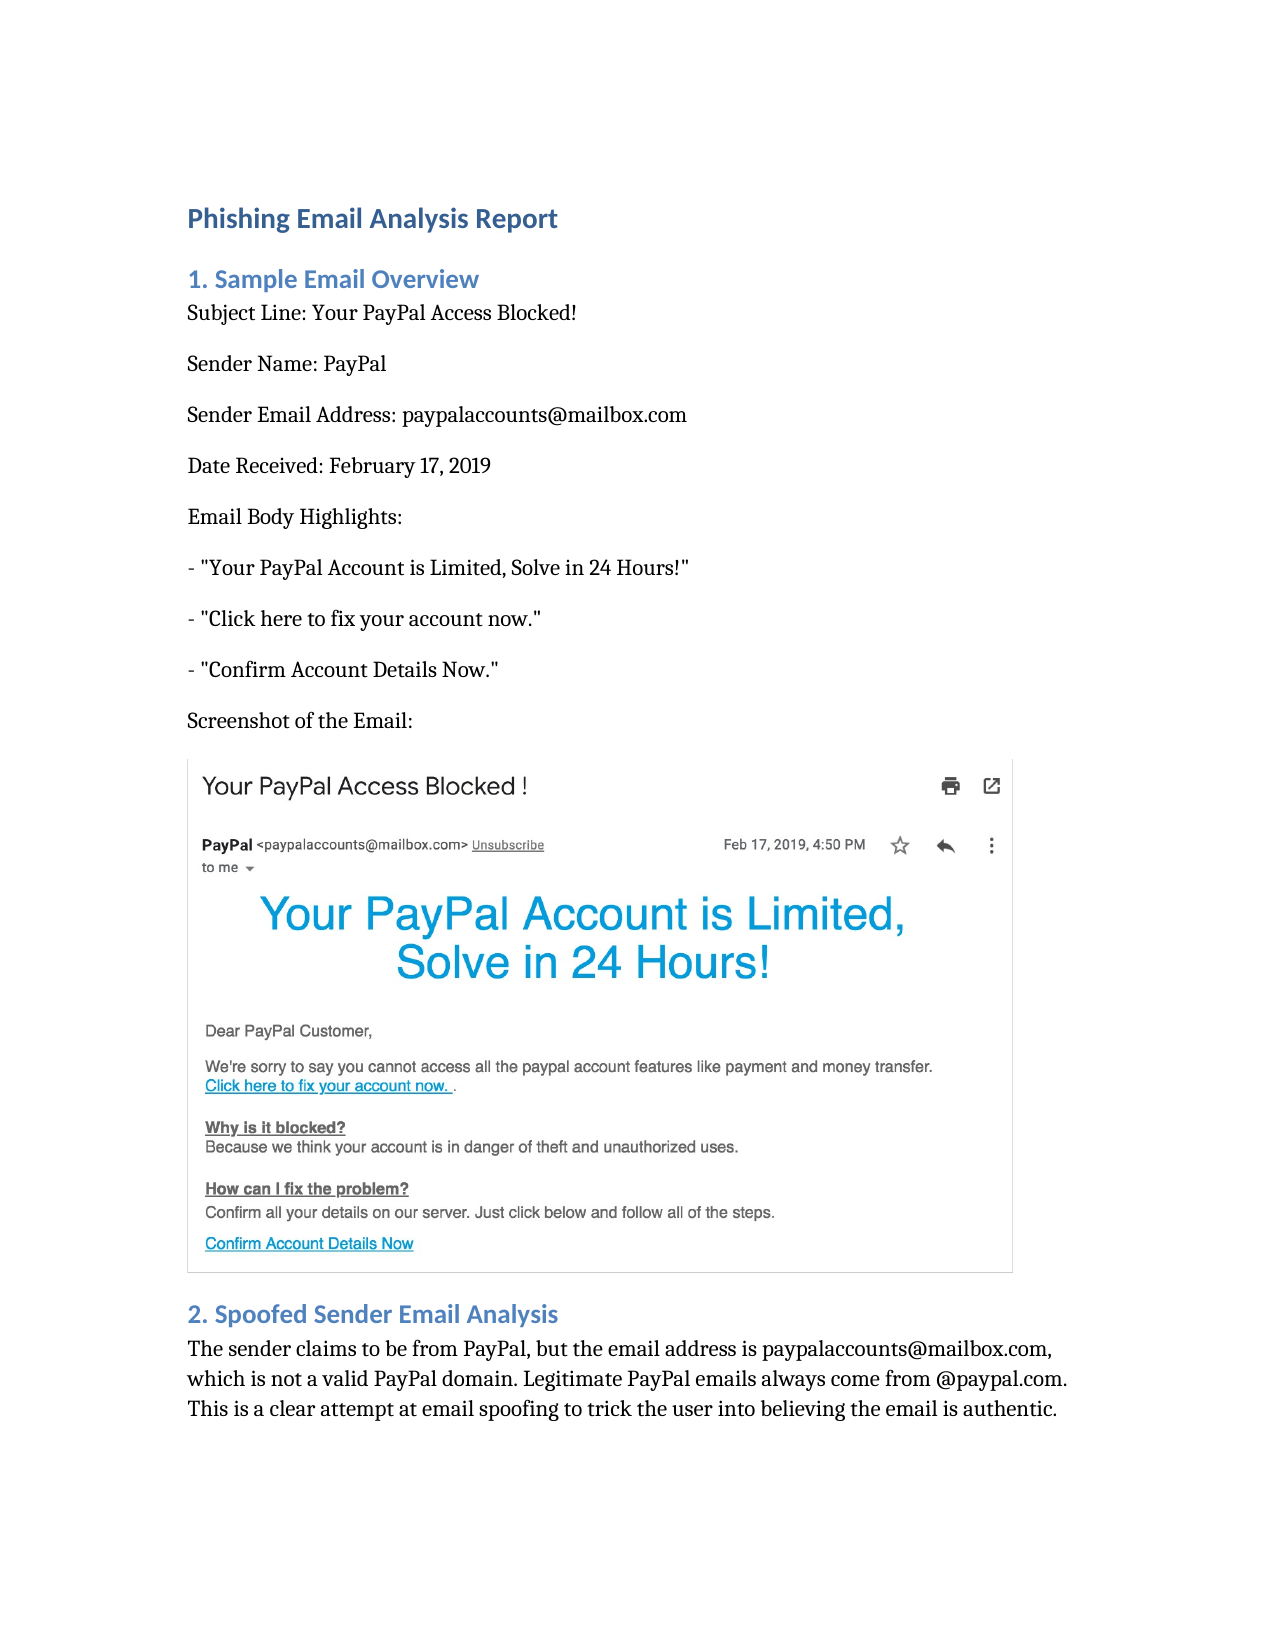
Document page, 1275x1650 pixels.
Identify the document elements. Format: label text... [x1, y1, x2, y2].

text - "Click here to fix your account now." [187, 606, 1087, 632]
text Date Received: February 17, 2019 [187, 453, 1087, 479]
text - "Your PayPal Account is Limited, Solve in 24 Hours!" [187, 555, 1087, 581]
subtitle Phishing Email Analysis Report [187, 200, 1087, 236]
text Sender Email Address: paypalaccounts@mailbox.com [187, 402, 1087, 428]
text Sender Name: PayPal [187, 351, 1087, 377]
text Subject Line: Your PayPal Access Blocked! [187, 300, 1087, 326]
subtitle 1. Sample Email Overview [187, 262, 1087, 295]
text The sender claims to be from PayPal, but the email address is paypalaccounts@mailbox.com, which is not a valid PayPal domain. Legitimate PayPal emails always come from @paypal.com. This is a clear attempt at email spoofing to trick the user into believing the email is authentic. [187, 1335, 1087, 1422]
subtitle 2. Spoofed Sender Email Analysis [187, 1297, 1087, 1331]
picture [187, 759, 1013, 1273]
text Screenshot of the Email: [187, 708, 1087, 734]
text Email Body Highlights: [187, 504, 1087, 530]
text - "Confirm Account Details Now." [187, 657, 1087, 683]
